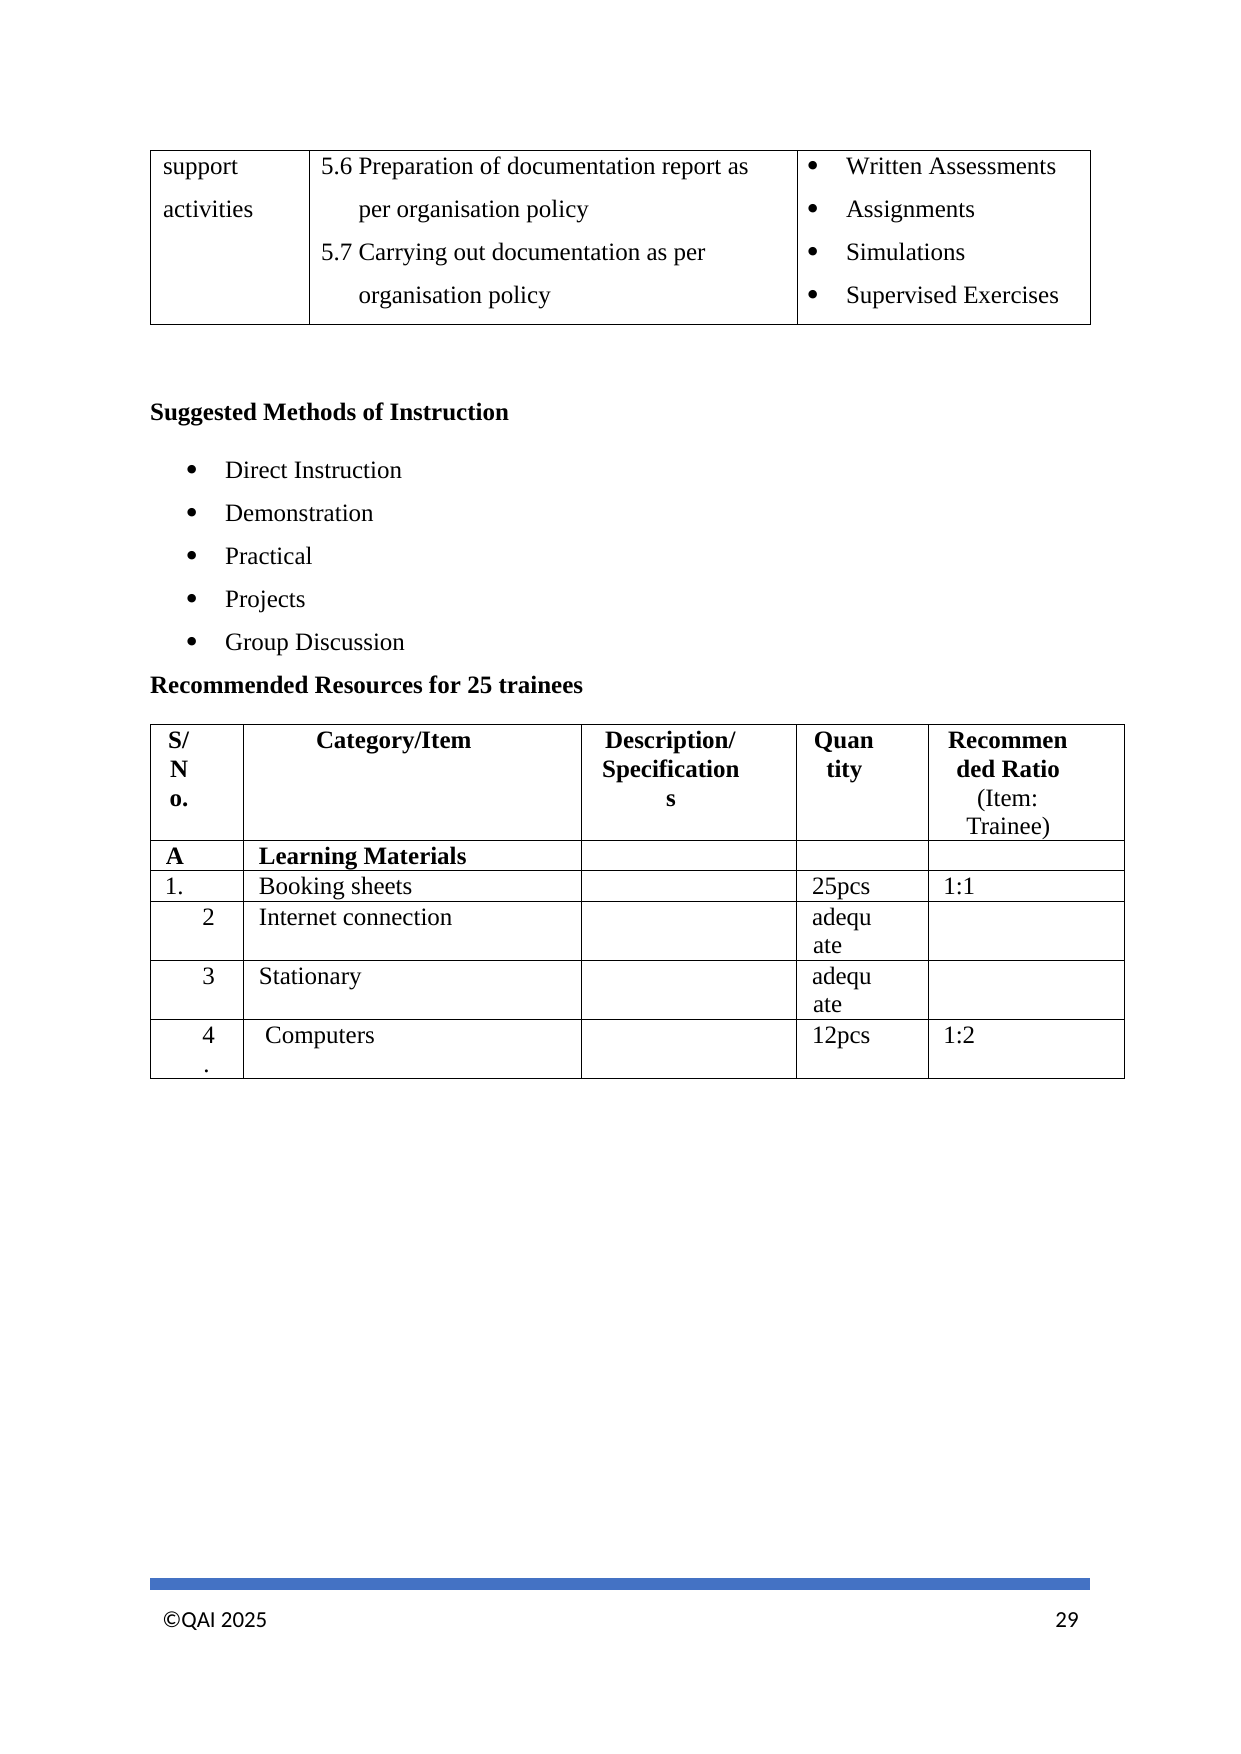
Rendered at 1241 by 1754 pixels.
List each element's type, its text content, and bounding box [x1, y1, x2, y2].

text Recommended Resources for 25 trainees [150, 670, 1052, 699]
table_cell 4. [151, 1020, 243, 1078]
table_header Category/Item [244, 725, 581, 840]
list Practical [187, 541, 1090, 570]
table_cell Stationary [244, 961, 581, 1019]
table_cell [929, 841, 1124, 870]
text Suggested Methods of Instruction [150, 397, 1052, 426]
table_cell adequate [797, 902, 928, 960]
table_cell [929, 902, 1124, 960]
table_cell 2 [151, 902, 243, 960]
list Group Discussion [187, 627, 1090, 656]
table_cell [582, 902, 796, 960]
table_cell 1:2 [929, 1020, 1124, 1078]
table_cell [929, 961, 1124, 1019]
table_cell Internet connection [244, 902, 581, 960]
table_cell adequate [797, 961, 928, 1019]
table_cell [582, 871, 796, 901]
table_cell 1:1 [929, 871, 1124, 901]
table_cell 1. [151, 871, 243, 901]
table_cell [798, 151, 1090, 323]
list Projects [187, 584, 1090, 613]
table_cell A [151, 841, 243, 870]
table_cell [797, 841, 928, 870]
table_cell 25pcs [797, 871, 928, 901]
table_cell Booking sheets [244, 871, 581, 901]
table_cell 3 [151, 961, 243, 1019]
list Demonstration [187, 498, 1090, 527]
table_cell [582, 961, 796, 1019]
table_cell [151, 151, 309, 323]
list Direct Instruction [187, 455, 1090, 483]
table_cell Learning Materials [244, 841, 581, 870]
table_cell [310, 151, 797, 323]
table_cell [582, 841, 796, 870]
table_header Description/ Specifications [582, 725, 796, 840]
table_header Recommended Ratio (Item: Trainee) [929, 725, 1124, 840]
table_header S/No. [151, 725, 243, 840]
table_header Quantity [797, 725, 928, 840]
table_cell 12pcs [797, 1020, 928, 1078]
table_cell Computers [244, 1020, 581, 1078]
table_cell [582, 1020, 796, 1078]
